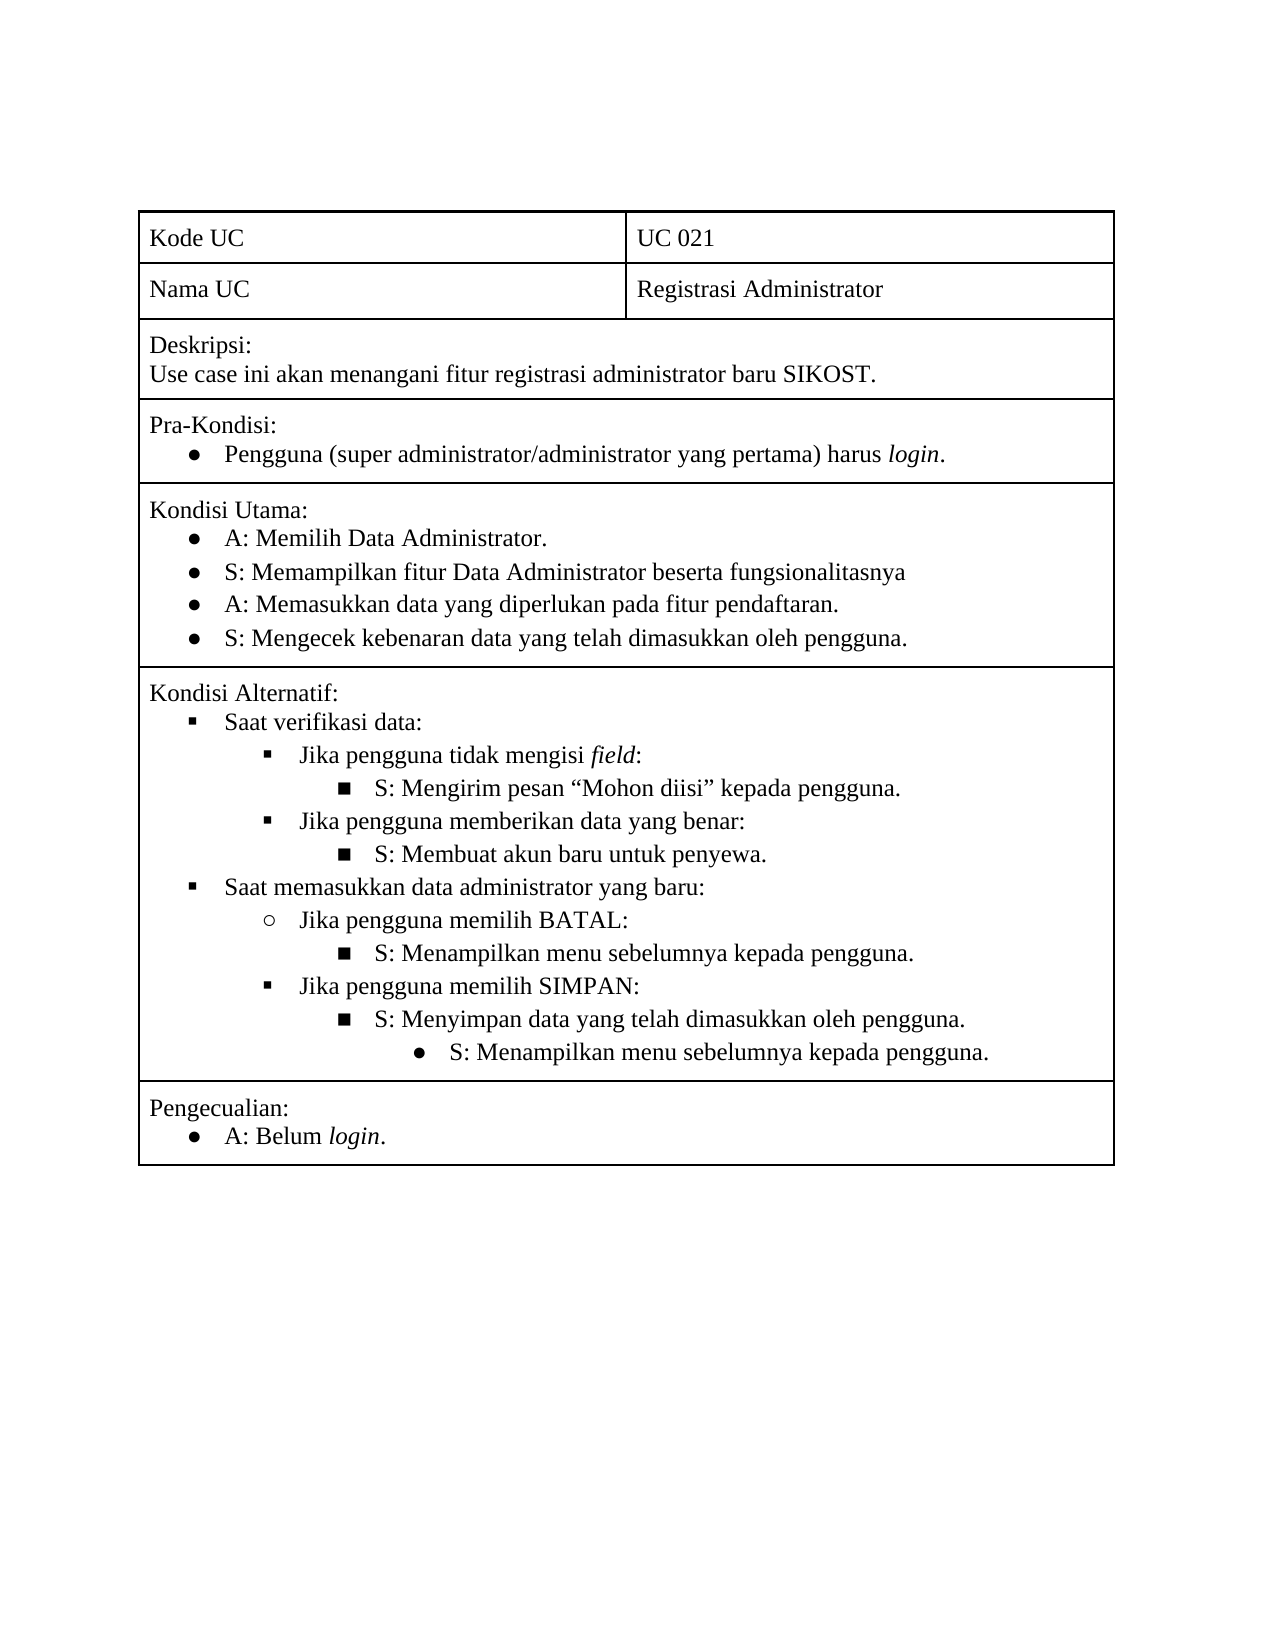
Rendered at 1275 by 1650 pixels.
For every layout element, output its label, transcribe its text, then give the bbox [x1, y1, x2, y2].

table_header UC 021 [627, 213, 1113, 262]
table_cell Pra-Kondisi: Pengguna (super administrator/administrator yang pertama) harus login. [140, 400, 1113, 482]
table_cell Kondisi Alternatif: Saat verifikasi data: Jika pengguna tidak mengisi field: S: Mengirim pesan “Mohon diisi” kepada pengguna. Jika pengguna memberikan data yang benar: S: Membuat akun baru untuk penyewa. Saat memasukkan data administrator yang baru: Jika pengguna memilih BATAL: S: Menampilkan menu sebelumnya kepada pengguna. Jika pengguna memilih SIMPAN: S: Menyimpan data yang telah dimasukkan oleh pengguna. S: Menampilkan menu sebelumnya kepada pengguna. [140, 668, 1113, 1080]
table_cell Registrasi Administrator [627, 264, 1113, 318]
table_cell Pengecualian: A: Belum login. [140, 1082, 1113, 1164]
table_header Kode UC [140, 213, 625, 262]
table_cell Deskripsi: Use case ini akan menangani fitur registrasi administrator baru SIKOST. [140, 320, 1113, 398]
table_cell Kondisi Utama: A: Memilih Data Administrator. S: Memampilkan fitur Data Administrator beserta fungsionalitasnya A: Memasukkan data yang diperlukan pada fitur pendaftaran. S: Mengecek kebenaran data yang telah dimasukkan oleh pengguna. [140, 484, 1113, 666]
table_cell Nama UC [140, 264, 625, 318]
